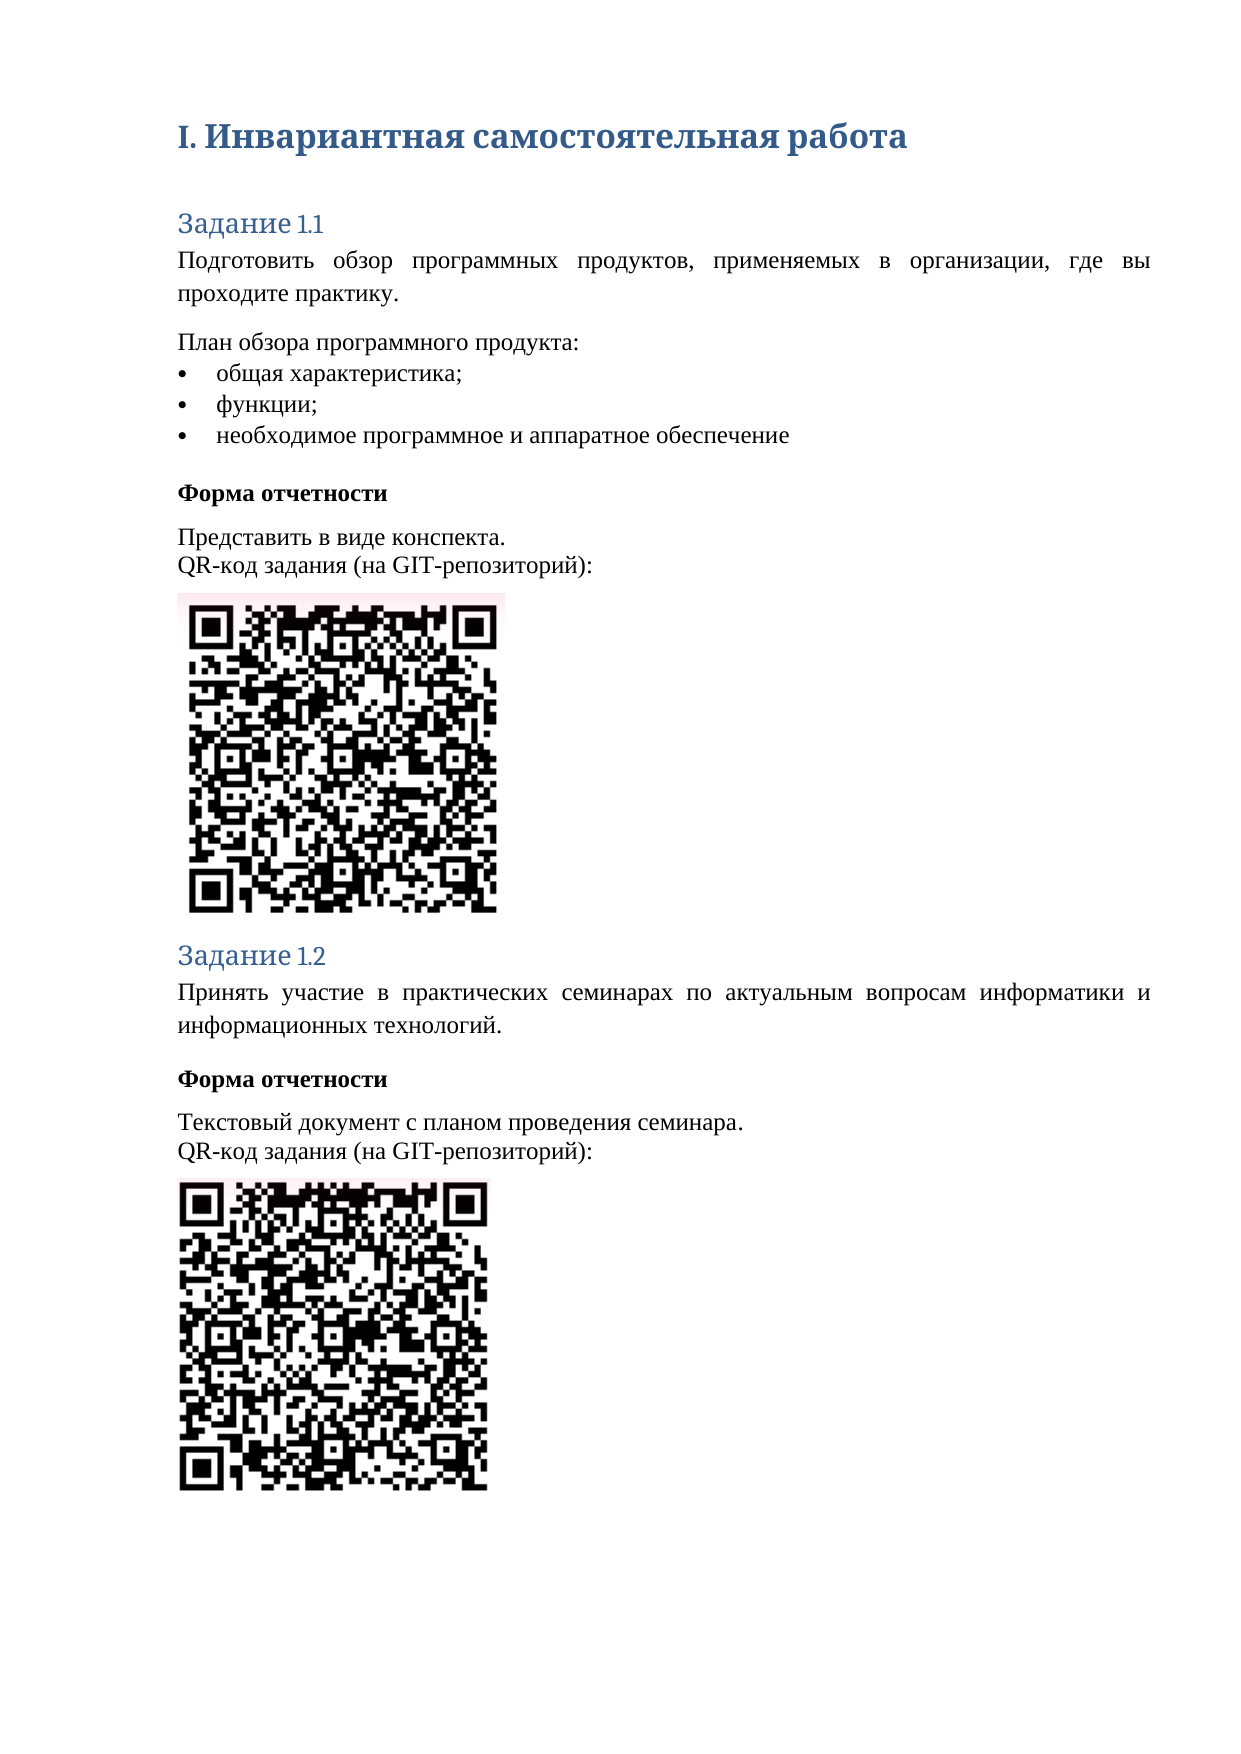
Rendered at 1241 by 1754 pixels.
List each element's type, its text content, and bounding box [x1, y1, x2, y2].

text QR-код задания (на GIT-репозиторий): [177, 1136, 1152, 1164]
text Текстовый документ с планом проведения семинара. [177, 1107, 1152, 1136]
picture [177, 1178, 492, 1497]
text QR-код задания (на GIT-репозиторий): [177, 550, 1152, 579]
list общая характеристика; [179, 356, 1152, 387]
subtitle Задание 1.2 [177, 941, 1152, 972]
text План обзора программного продукта: [177, 327, 1152, 356]
text Форма отчетности [177, 1064, 1152, 1093]
text Представить в виде конспекта. [177, 522, 1152, 550]
picture [177, 593, 506, 924]
text Форма отчетности [177, 478, 1152, 507]
text Подготовить обзор программных продуктов, применяемых в организации, где вы проходите практику. [177, 245, 1152, 307]
subtitle Задание 1.1 [177, 209, 1152, 241]
list функции; [179, 387, 1152, 418]
subtitle I. Инвариантная самостоятельная работа [177, 118, 1152, 156]
list необходимое программное и аппаратное обеспечение [179, 418, 1152, 449]
text Принять участие в практических семинарах по актуальным вопросам информатики и информационных технологий. [177, 977, 1152, 1039]
